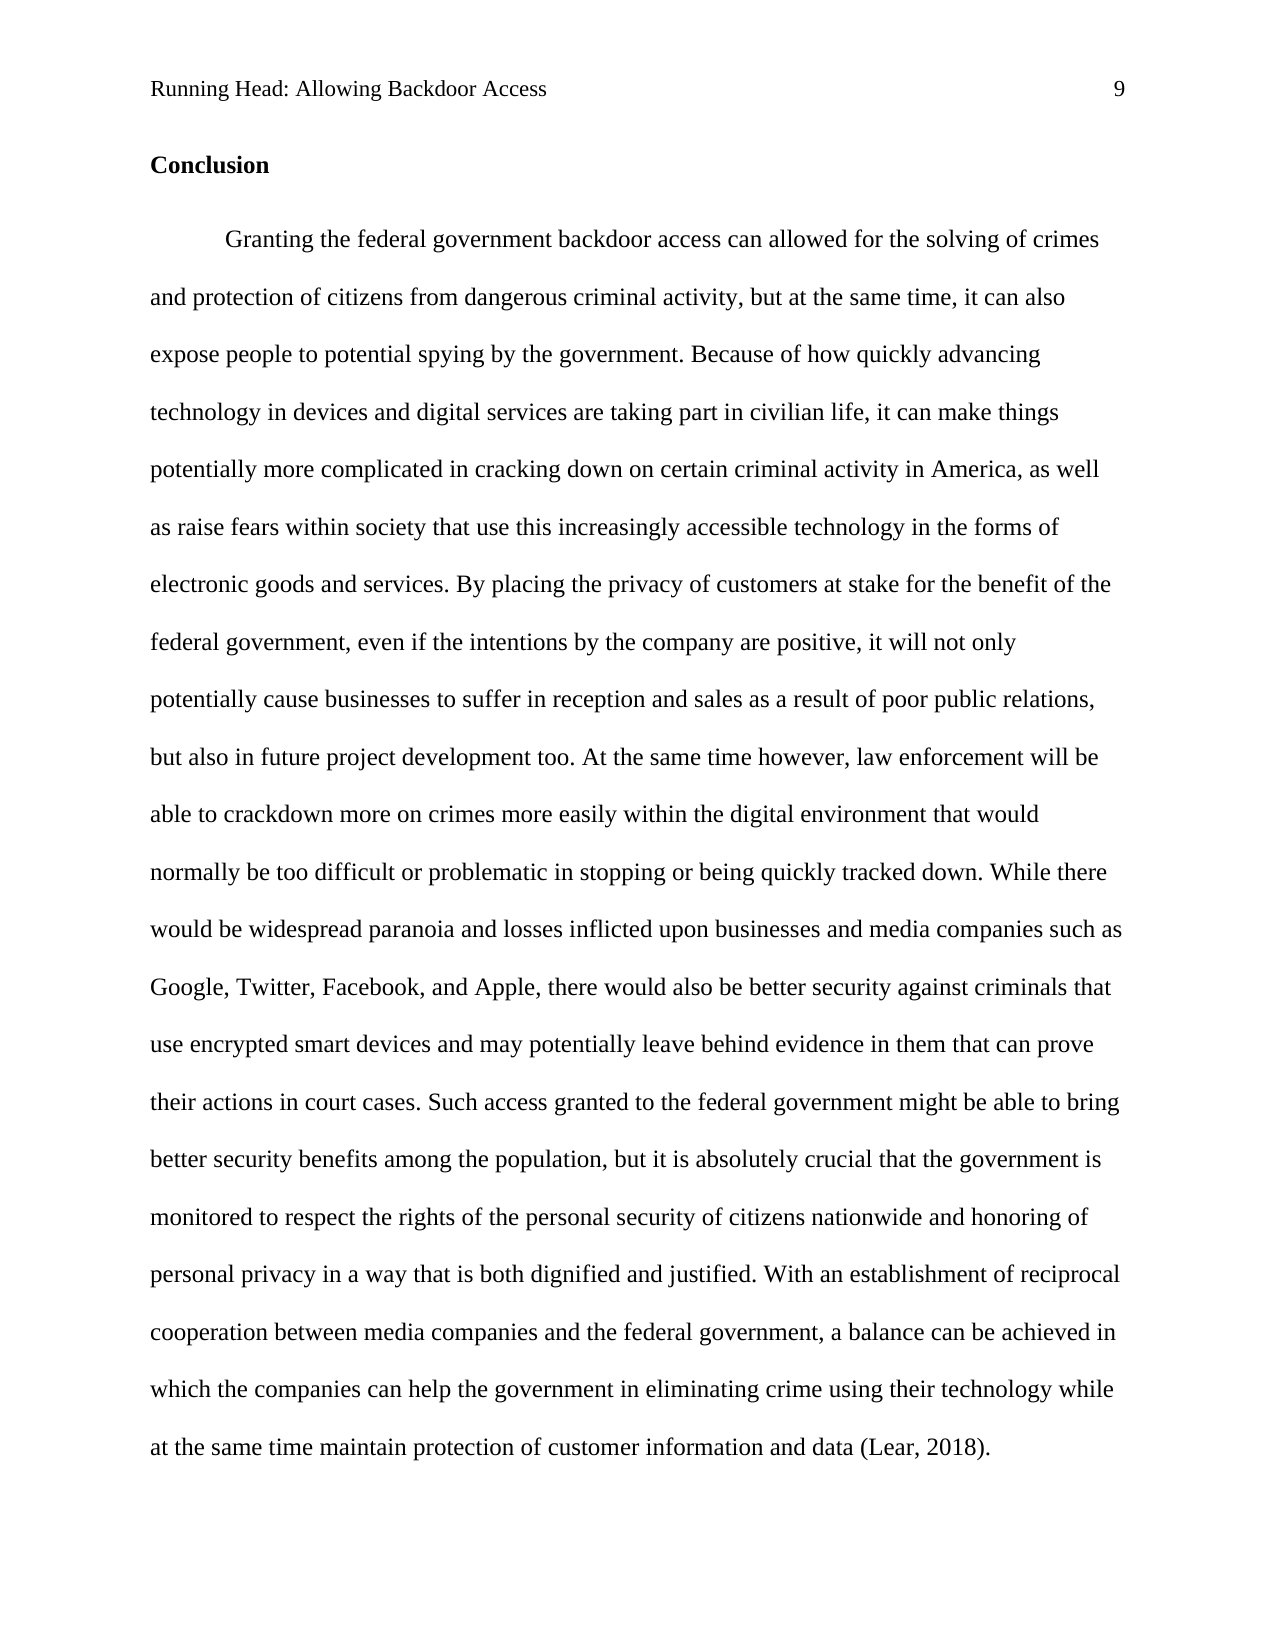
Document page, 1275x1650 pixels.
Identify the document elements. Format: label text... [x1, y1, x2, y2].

text Granting the federal government backdoor access can allowed for the solving of crimes and protection of citizens from dangerous criminal activity, but at the same time, it can also expose people to potential spying by the government. Because of how quickly advancing technology in devices and digital services are taking part in civilian life, it can make things potentially more complicated in cracking down on certain criminal activity in America, as well as raise fears within society that use this increasingly accessible technology in the forms of electronic goods and services. By placing the privacy of customers at stake for the benefit of the federal government, even if the intentions by the company are positive, it will not only potentially cause businesses to suffer in reception and sales as a result of poor public relations, but also in future project development too. At the same time however, law enforcement will be able to crackdown more on crimes more easily within the digital environment that would normally be too difficult or problematic in stopping or being quickly tracked down. While there would be widespread paranoia and losses inflicted upon businesses and media companies such as Google, Twitter, Facebook, and Apple, there would also be better security against criminals that use encrypted smart devices and may potentially leave behind evidence in them that can prove their actions in court cases. Such access granted to the federal government might be able to bring better security benefits among the population, but it is absolutely crucial that the government is monitored to respect the rights of the personal security of citizens nationwide and honoring of personal privacy in a way that is both dignified and justified. With an establishment of reciprocal cooperation between media companies and the federal government, a balance can be achieved in which the companies can help the government in eliminating crime using their technology while at the same time maintain protection of customer information and data (Lear, 2018). [150, 224, 1125, 1460]
text Conclusion [150, 150, 1125, 179]
